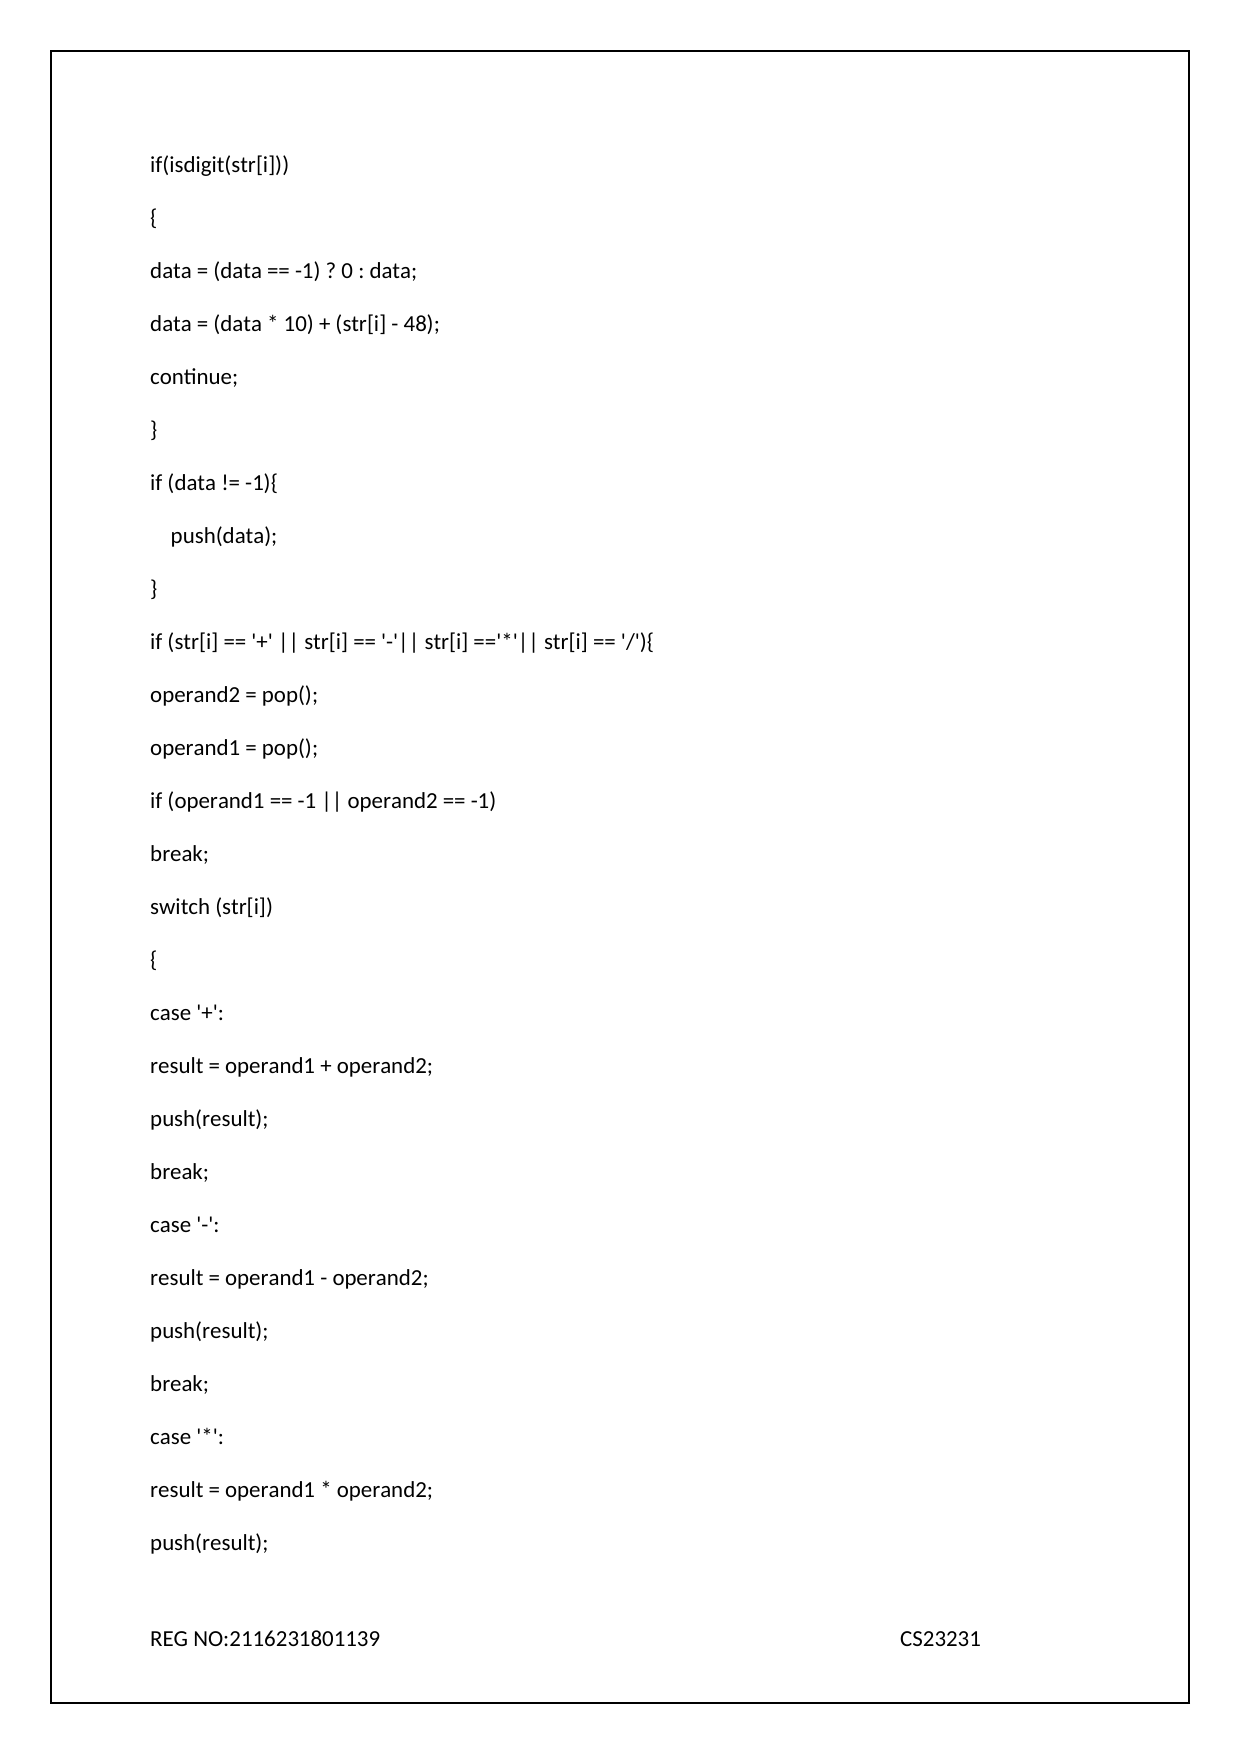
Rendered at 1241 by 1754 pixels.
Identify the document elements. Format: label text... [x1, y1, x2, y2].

text push(result); [150, 1528, 1090, 1557]
text } [150, 415, 1090, 443]
text switch (str[i]) [150, 892, 1090, 920]
text if(isdigit(str[i])) [150, 150, 1090, 178]
text operand2 = pop(); [150, 680, 1090, 708]
text { [150, 203, 1090, 231]
text continue; [150, 362, 1090, 390]
text result = operand1 - operand2; [150, 1263, 1090, 1291]
text push(result); [150, 1104, 1090, 1132]
text if (operand1 == -1 || operand2 == -1) [150, 786, 1090, 814]
text push(result); [150, 1316, 1090, 1344]
text break; [150, 839, 1090, 867]
text break; [150, 1369, 1090, 1397]
text data = (data * 10) + (str[i] - 48); [150, 309, 1090, 337]
text result = operand1 + operand2; [150, 1051, 1090, 1079]
text } [150, 574, 1090, 602]
text push(data); [150, 521, 1090, 549]
text case '-': [150, 1210, 1090, 1238]
text data = (data == -1) ? 0 : data; [150, 256, 1090, 284]
text { [150, 945, 1090, 973]
text operand1 = pop(); [150, 733, 1090, 761]
text break; [150, 1157, 1090, 1185]
text result = operand1 * operand2; [150, 1476, 1090, 1503]
text if (data != -1){ [150, 468, 1090, 496]
text case '*': [150, 1422, 1090, 1451]
text case '+': [150, 998, 1090, 1026]
text if (str[i] == '+' || str[i] == '-'|| str[i] =='*'|| str[i] == '/'){ [150, 627, 1090, 655]
